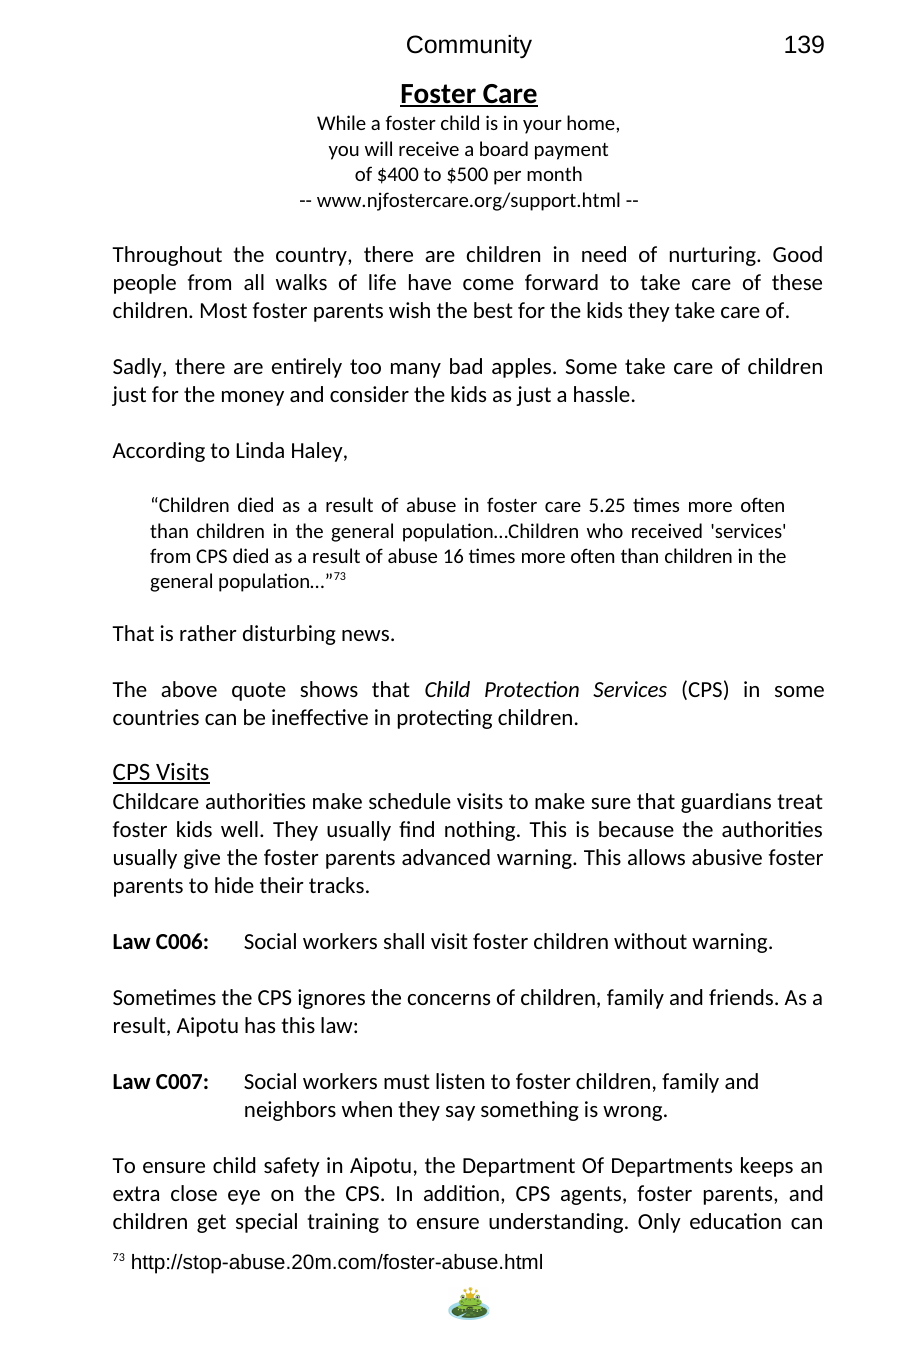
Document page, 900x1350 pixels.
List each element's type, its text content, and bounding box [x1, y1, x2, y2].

text Sometimes the CPS ignores the concerns of children, family and friends. As a result, Aipotu has this law: [112, 983, 825, 1039]
text While a foster child is in your home, you will receive a board payment of $400 to $500 per month -- www.njfostercare.org/support.html -- [112, 111, 825, 212]
text The above quote shows that Child Protection Services (CPS) in some countries can be ineffective in protecting children. [112, 675, 825, 731]
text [112, 1151, 825, 1235]
text That is rather disturbing news. [112, 619, 825, 647]
text Law C006: Social workers shall visit foster children without warning. [112, 927, 825, 955]
text Foster Care [112, 75, 825, 111]
text Law C007: Social workers must listen to foster children, family and neighbors when they say something is wrong. [112, 1067, 825, 1123]
text CPS Visits [112, 756, 825, 787]
text “Children died as a result of abuse in foster care 5.25 times more often than children in the general population…Children who received 'services' from CPS died as a result of abuse 16 times more often than children in the general population…” [150, 492, 787, 594]
text Sadly, there are entirely too many bad apples. Some take care of children just for the money and consider the kids as just a hassle. [112, 352, 825, 408]
picture [448, 1287, 490, 1320]
text Throughout the country, there are children in need of nurturing. Good people from all walks of life have come forward to take care of these children. Most foster parents wish the best for the kids they take care of. [112, 240, 825, 324]
text According to Linda Haley, [112, 436, 825, 464]
text Childcare authorities make schedule visits to make sure that guardians treat foster kids well. They usually find nothing. This is because the authorities usually give the foster parents advanced warning. This allows abusive foster parents to hide their tracks. [112, 787, 825, 899]
